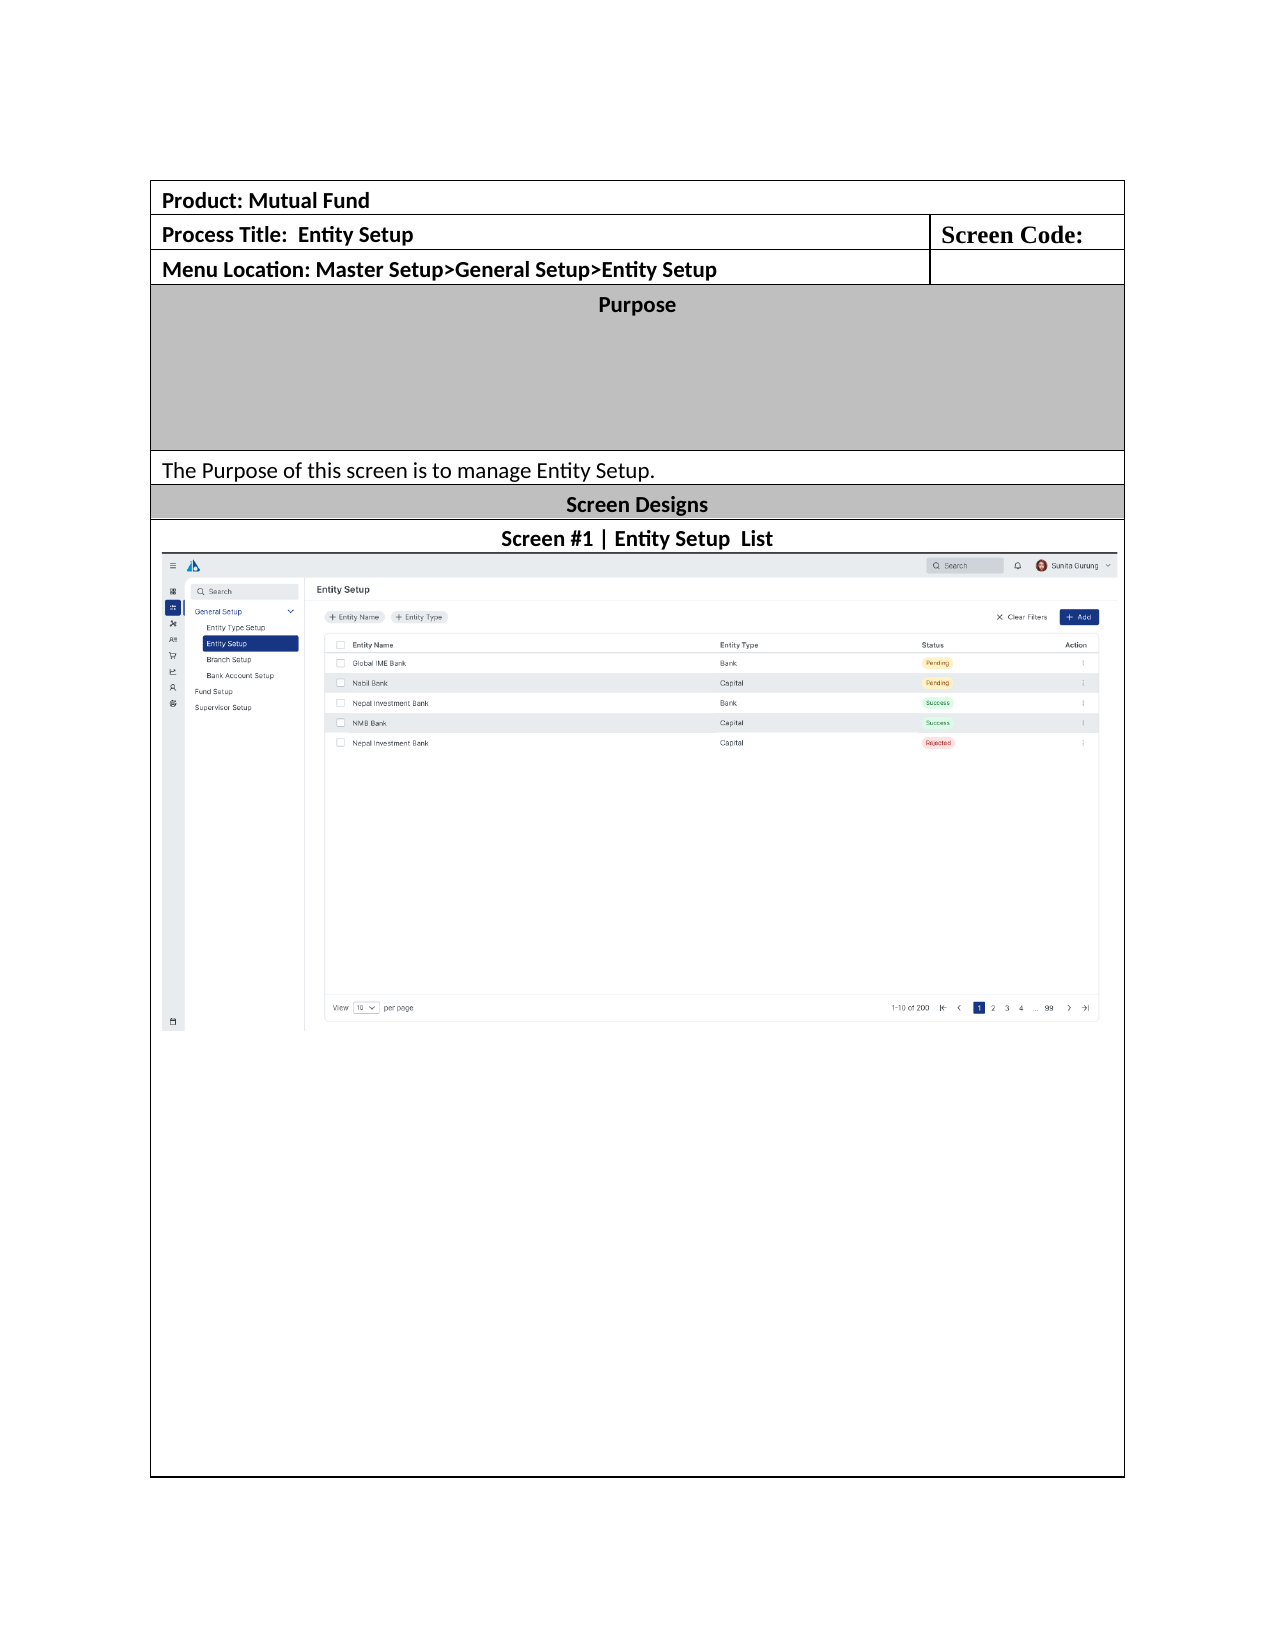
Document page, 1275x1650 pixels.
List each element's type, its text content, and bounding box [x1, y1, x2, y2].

picture [161, 552, 1118, 1031]
table_cell Purpose [151, 285, 1124, 450]
table_cell Menu Location: Master Setup>General Setup>Entity Setup [151, 250, 929, 284]
table_cell The Purpose of this screen is to manage Entity Setup. [151, 451, 1124, 484]
table_cell Screen Designs [151, 485, 1124, 518]
table_cell Process Title: Entity Setup [151, 215, 929, 249]
table_cell Screen Code: [931, 215, 1124, 249]
table_header Product: Mutual Fund [151, 181, 1124, 214]
table_cell [931, 250, 1124, 284]
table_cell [151, 520, 1124, 1476]
